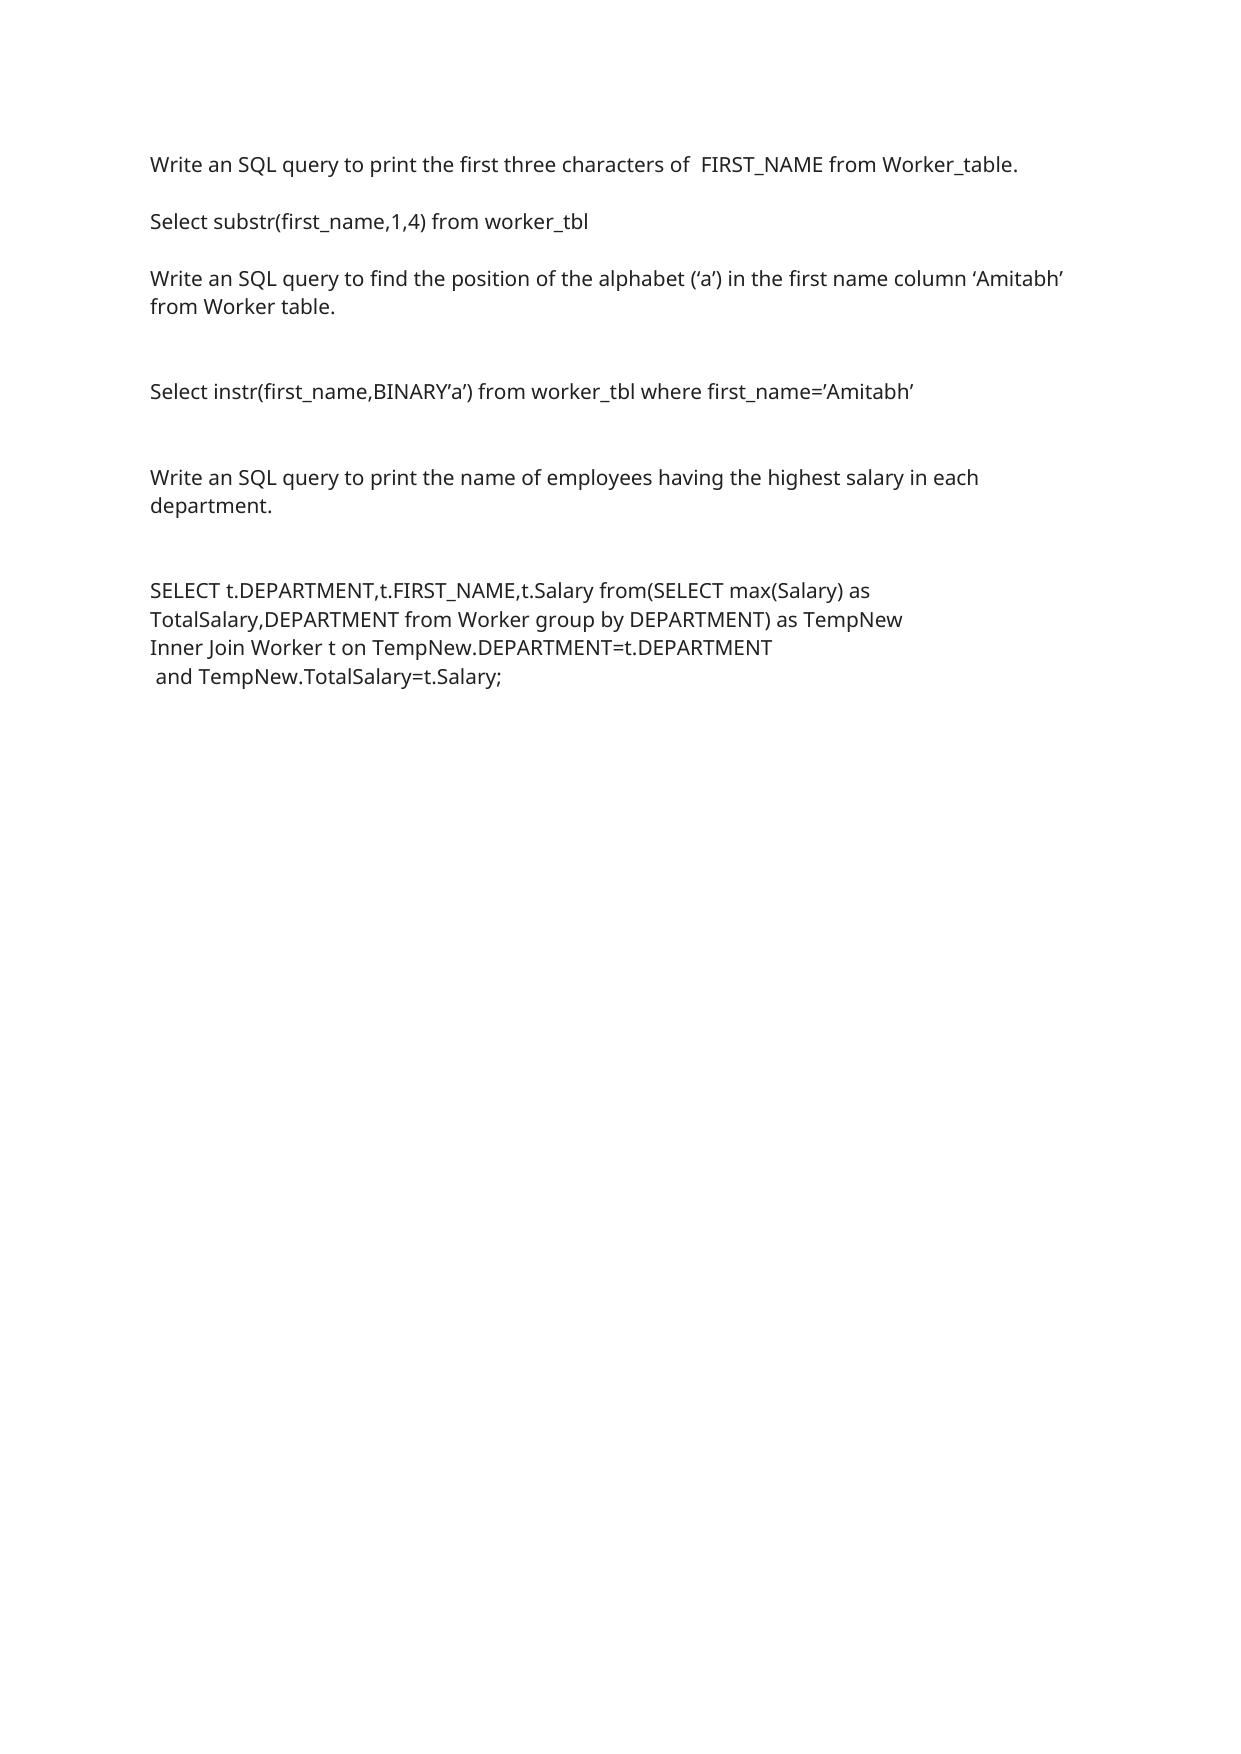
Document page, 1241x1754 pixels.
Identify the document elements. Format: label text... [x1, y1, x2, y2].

text SELECT t.DEPARTMENT,t.FIRST_NAME,t.Salary from(SELECT max(Salary) as TotalSalary,DEPARTMENT from Worker group by DEPARTMENT) as TempNew [150, 577, 1090, 633]
text and TempNew.TotalSalary=t.Salary; [150, 662, 1090, 690]
text Write an SQL query to find the position of the alphabet (‘a’) in the first name column ‘Amitabh’ from Worker table. [150, 264, 1090, 321]
text Write an SQL query to print the first three characters of FIRST_NAME from Worker_table. [150, 150, 1090, 178]
text Select substr(first_name,1,4) from worker_tbl [150, 207, 1090, 235]
text Write an SQL query to print the name of employees having the highest salary in each department. [150, 463, 1090, 520]
text Inner Join Worker t on TempNew.DEPARTMENT=t.DEPARTMENT [150, 633, 1090, 662]
text Select instr(first_name,BINARY’a’) from worker_tbl where first_name=’Amitabh’ [150, 377, 1090, 406]
